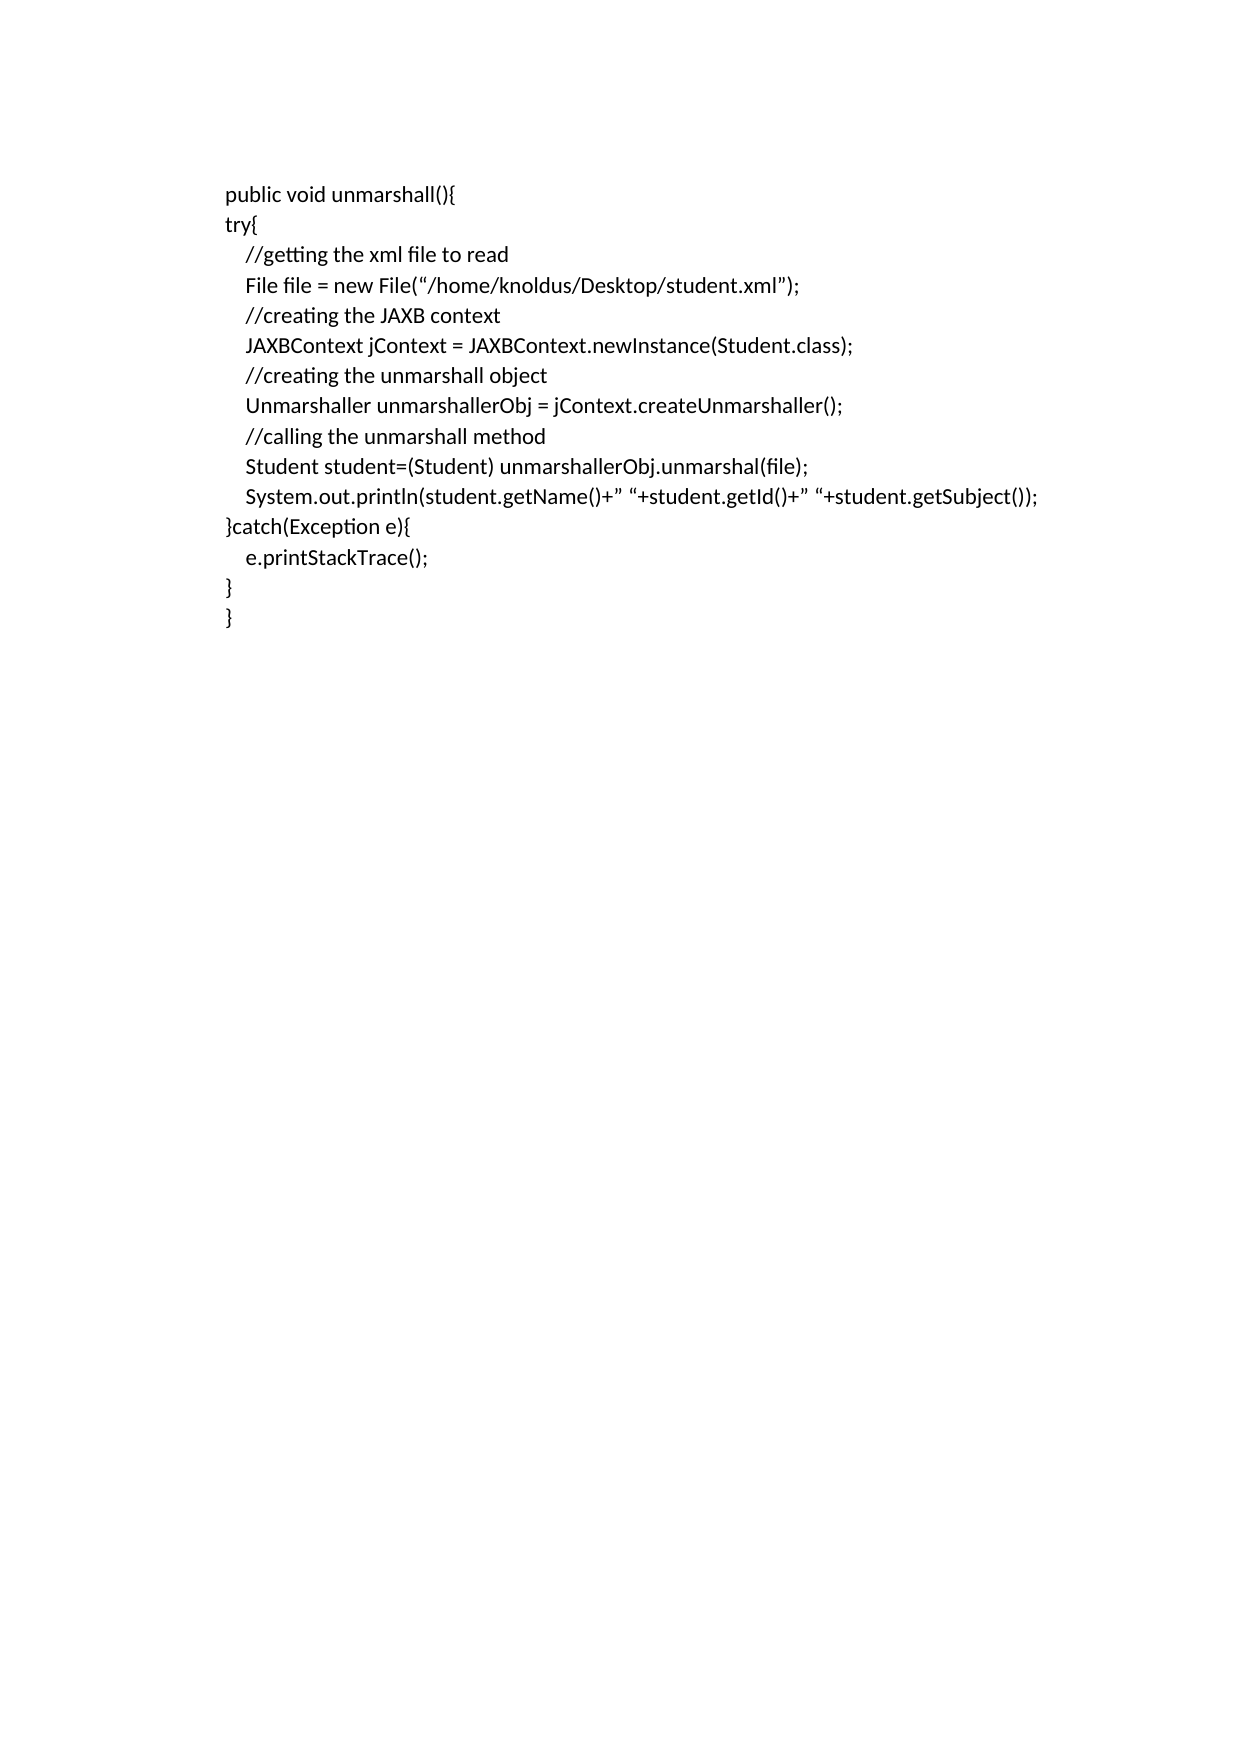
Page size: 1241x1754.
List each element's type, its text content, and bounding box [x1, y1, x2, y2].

list File file = new File(“/home/knoldus/Desktop/student.xml”); [225, 271, 1090, 299]
list }catch(Exception e){ [225, 512, 1090, 541]
list Student student=(Student) unmarshallerObj.unmarshal(file); [225, 452, 1090, 480]
list //creating the JAXB context [225, 301, 1090, 329]
list //calling the unmarshall method [225, 422, 1090, 450]
list } [225, 573, 1090, 601]
list System.out.println(student.getName()+” “+student.getId()+” “+student.getSubject()); [225, 482, 1090, 510]
list //getting the xml file to read [225, 241, 1090, 269]
list e.printStackTrace(); [225, 543, 1090, 571]
list JAXBContext jContext = JAXBContext.newInstance(Student.class); [225, 331, 1090, 359]
list Unmarshaller unmarshallerObj = jContext.createUnmarshaller(); [225, 392, 1090, 420]
list } [225, 603, 1090, 631]
list public void unmarshall(){ [225, 180, 1090, 208]
list try{ [225, 210, 1090, 238]
list //creating the unmarshall object [225, 361, 1090, 389]
